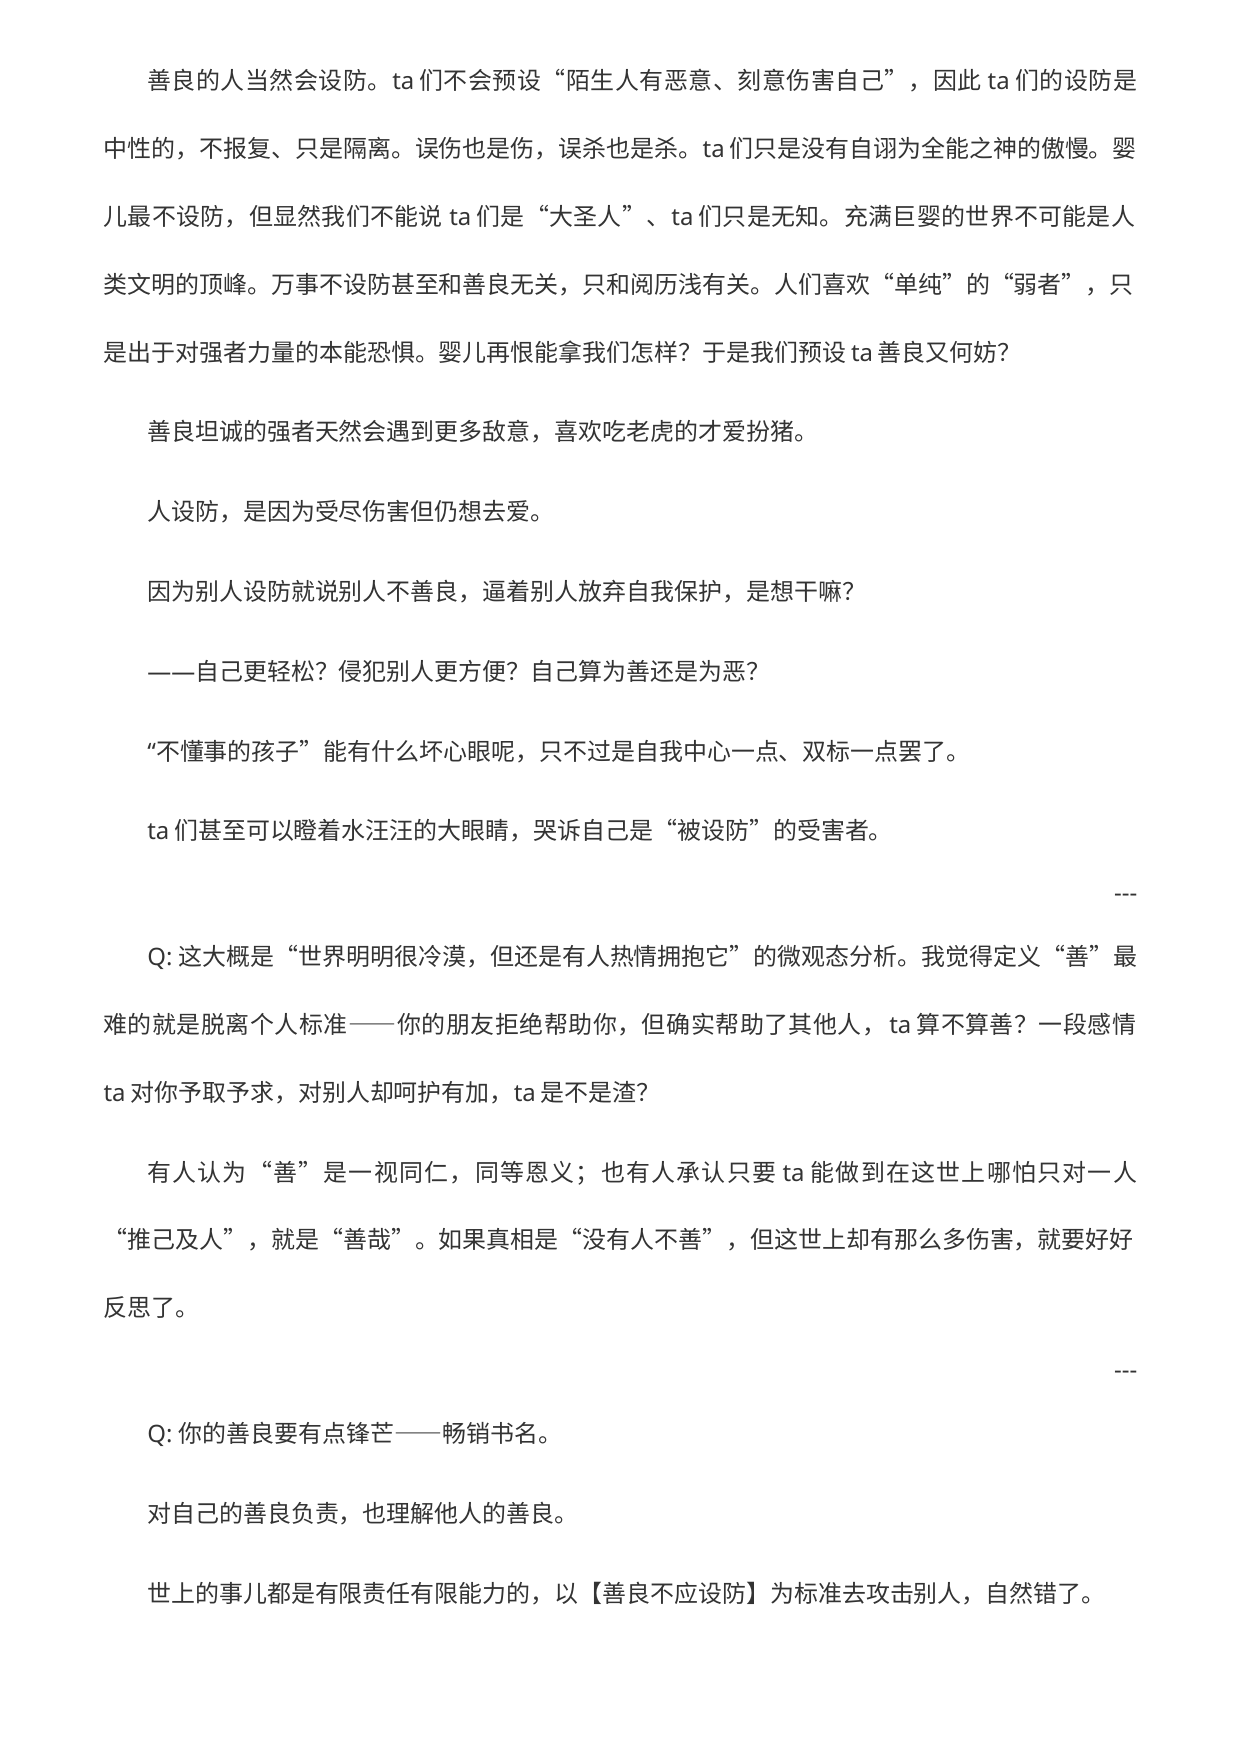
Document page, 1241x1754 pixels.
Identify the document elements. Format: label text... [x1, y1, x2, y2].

text 善良的人当然会设防。ta们不会预设“陌生人有恶意、刻意伤害自己”，因此ta们的设防是中性的，不报复、只是隔离。误伤也是伤，误杀也是杀。ta们只是没有自诩为全能之神的傲慢。婴儿最不设防，但显然我们不能说ta们是“大圣人”、ta们只是无知。充满巨婴的世界不可能是人类文明的顶峰。万事不设防甚至和善良无关，只和阅历浅有关。人们喜欢“单纯”的“弱者”，只是出于对强者力量的本能恐惧。婴儿再恨能拿我们怎样？于是我们预设ta善良又何妨？ [103, 45, 1137, 384]
text ——自己更轻松？侵犯别人更方便？自己算为善还是为恶？ [103, 636, 1137, 704]
text --- [103, 1352, 1137, 1386]
text Q: 你的善良要有点锋芒——畅销书名。 [103, 1398, 1137, 1466]
text 世上的事儿都是有限责任有限能力的，以【善良不应设防】为标准去攻击别人，自然错了。 [103, 1558, 1137, 1626]
text --- [103, 875, 1137, 909]
text 因为别人设防就说别人不善良，逼着别人放弃自我保护，是想干嘛？ [103, 556, 1137, 624]
text Q: 这大概是“世界明明很冷漠，但还是有人热情拥抱它”的微观态分析。我觉得定义“善”最难的就是脱离个人标准——你的朋友拒绝帮助你，但确实帮助了其他人，ta算不算善？一段感情ta对你予取予求，对别人却呵护有加，ta是不是渣？ [103, 921, 1137, 1125]
text ta们甚至可以瞪着水汪汪的大眼睛，哭诉自己是“被设防”的受害者。 [103, 795, 1137, 863]
text “不懂事的孩子”能有什么坏心眼呢，只不过是自我中心一点、双标一点罢了。 [103, 716, 1137, 783]
text 人设防，是因为受尽伤害但仍想去爱。 [103, 476, 1137, 544]
text 有人认为“善”是一视同仁，同等恩义；也有人承认只要ta能做到在这世上哪怕只对一人“推己及人”，就是“善哉”。如果真相是“没有人不善”，但这世上却有那么多伤害，就要好好反思了。 [103, 1137, 1137, 1340]
text 善良坦诚的强者天然会遇到更多敌意，喜欢吃老虎的才爱扮猪。 [103, 396, 1137, 464]
text 对自己的善良负责，也理解他人的善良。 [103, 1478, 1137, 1546]
